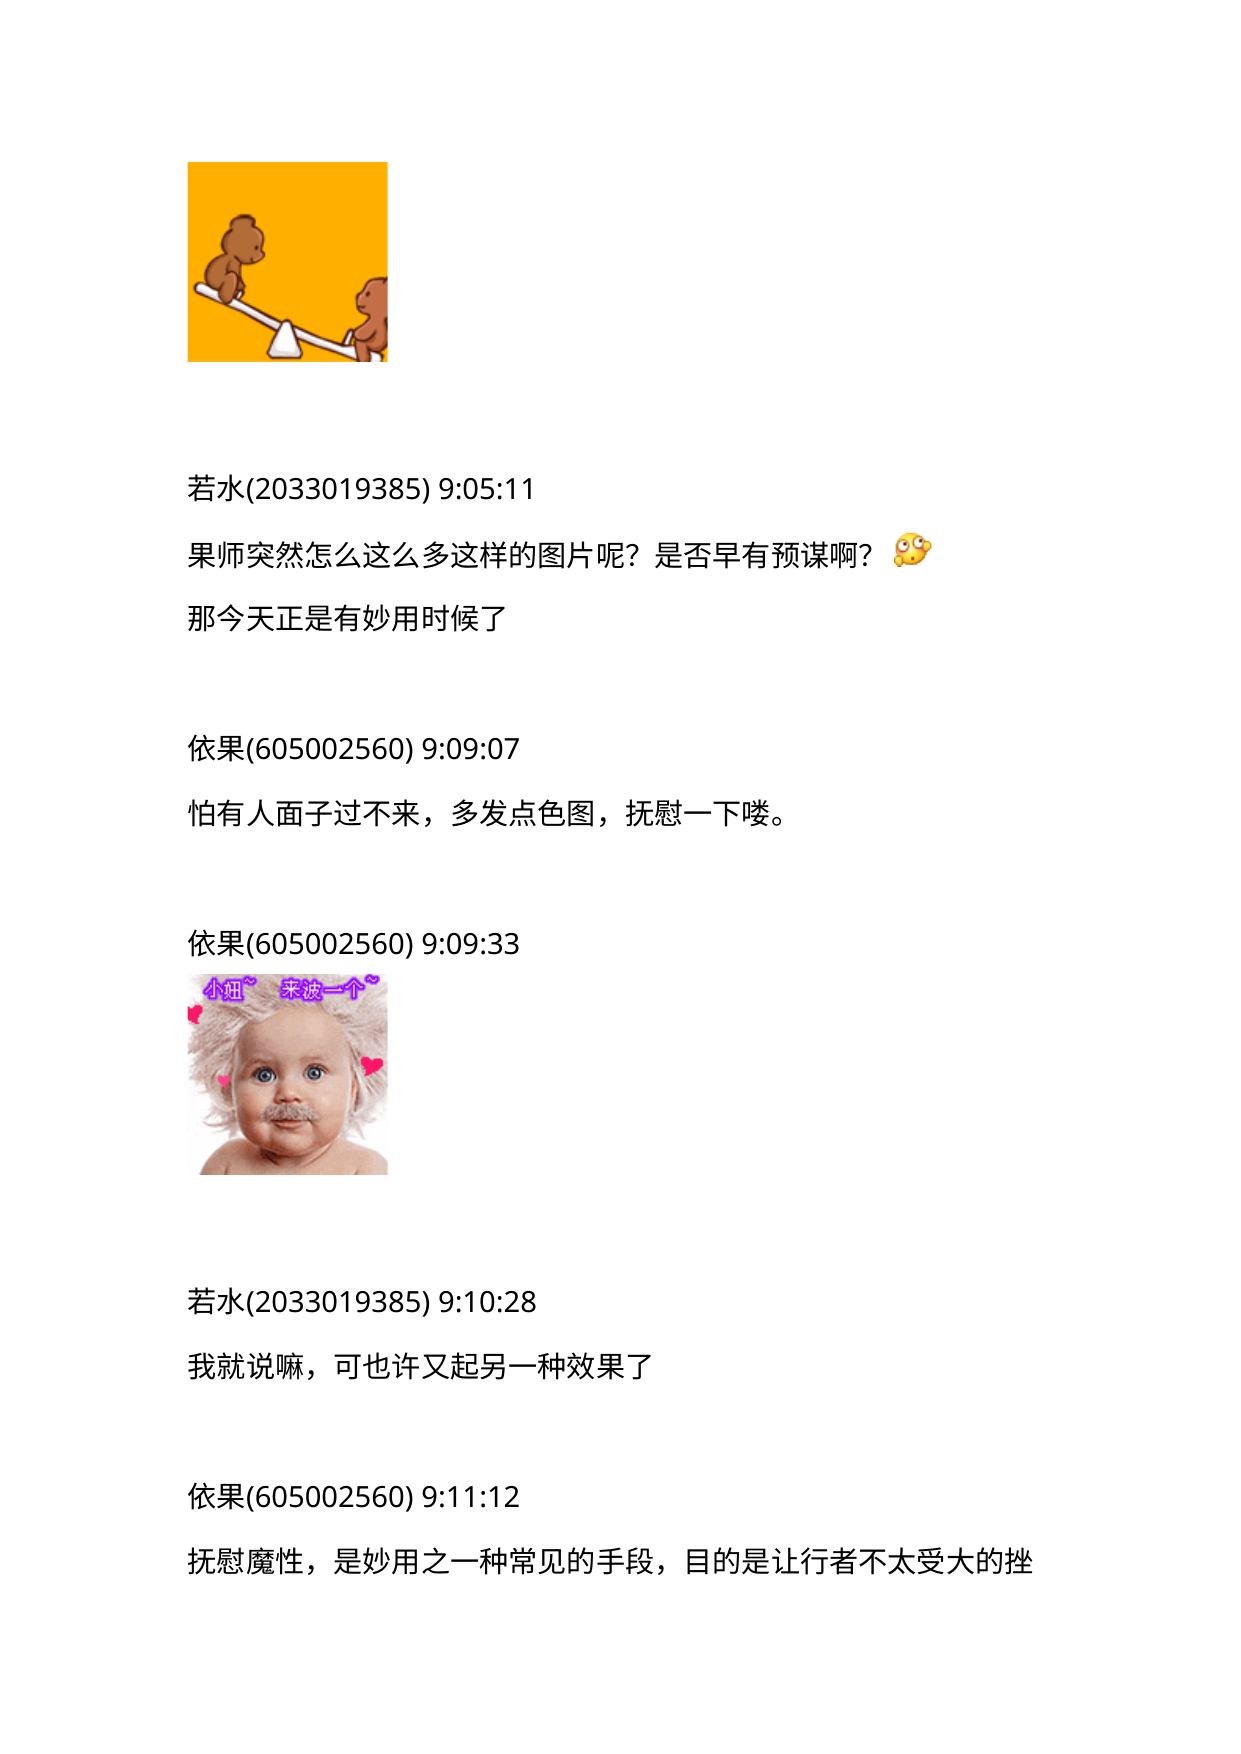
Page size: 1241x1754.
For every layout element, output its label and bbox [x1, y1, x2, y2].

picture [187, 162, 388, 362]
picture [187, 974, 388, 1175]
text [187, 162, 1053, 1592]
picture [894, 528, 932, 567]
